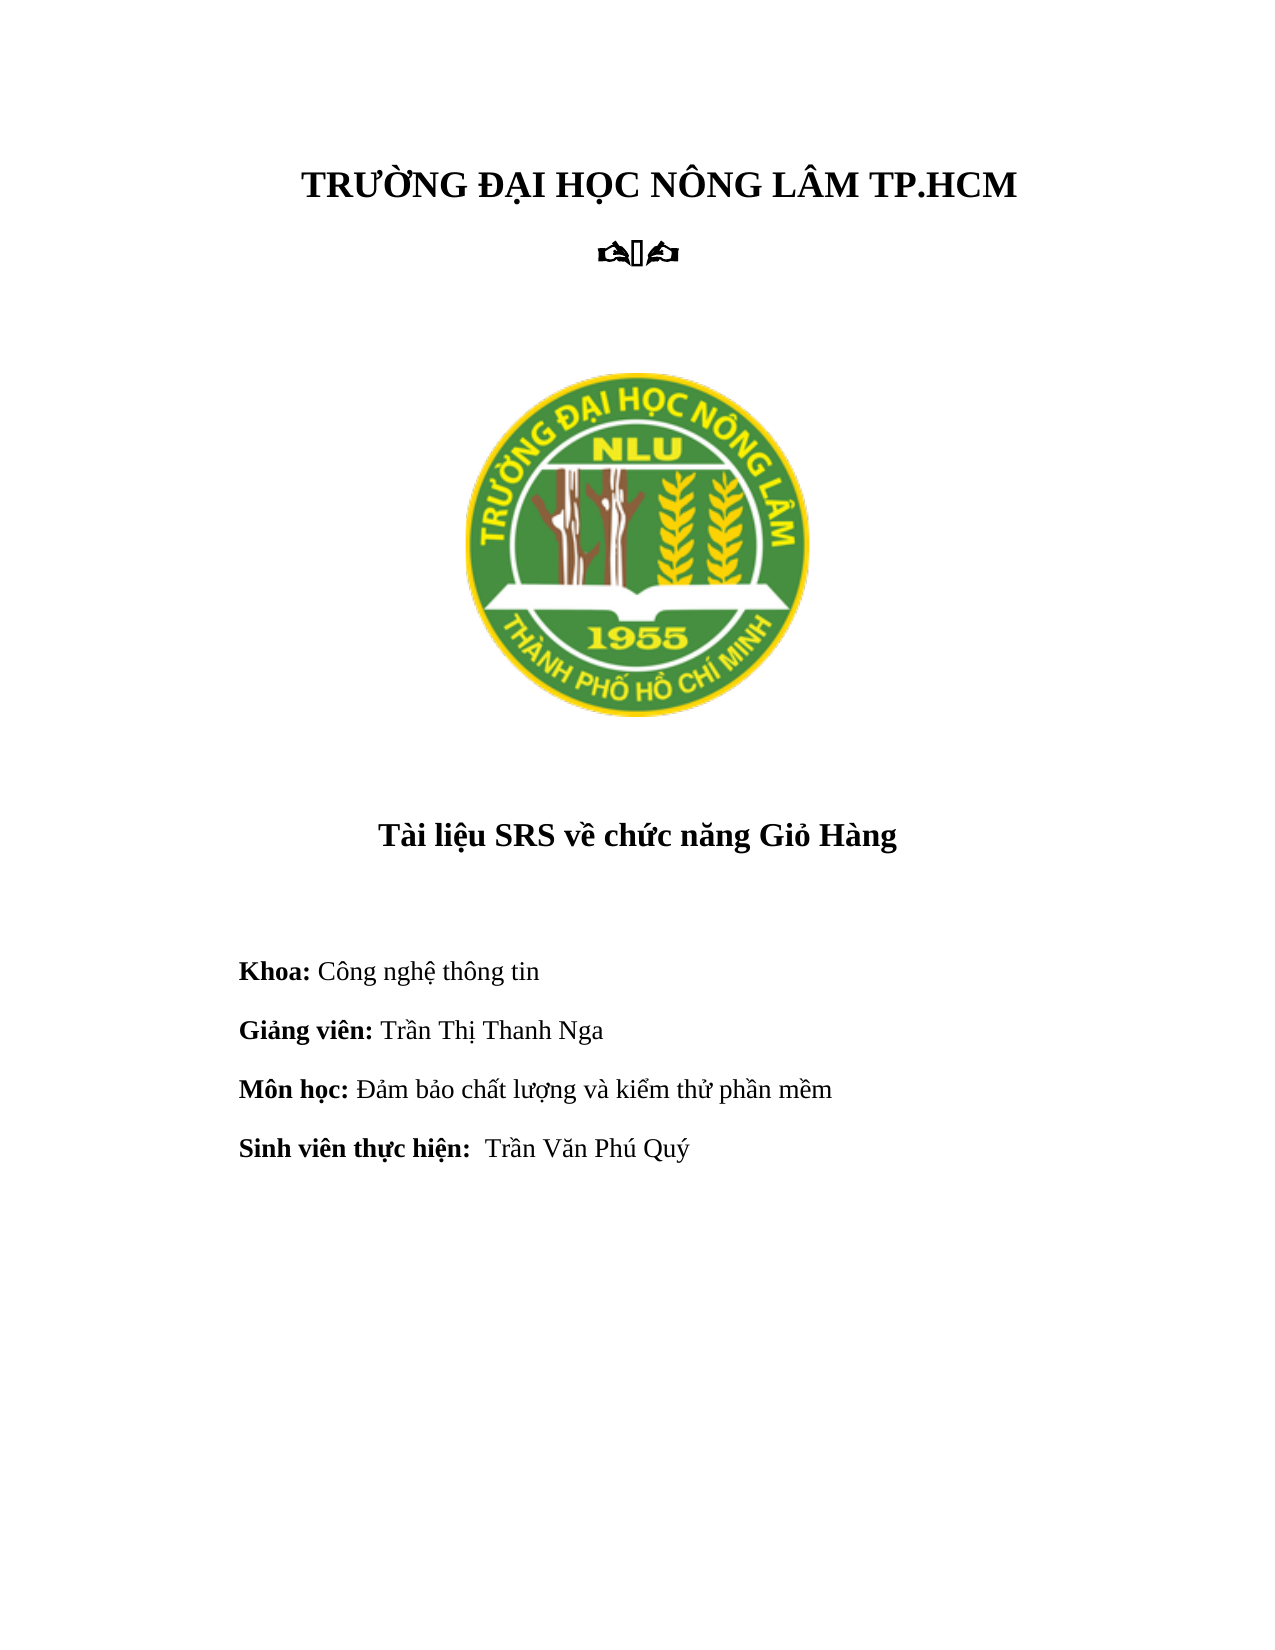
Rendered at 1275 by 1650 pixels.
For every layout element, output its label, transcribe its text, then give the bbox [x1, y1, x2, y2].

text Tài liệu SRS về chức năng Giỏ Hàng [150, 815, 1125, 853]
text Môn học: Đảm bảo chất lượng và kiểm thử phần mềm [150, 1073, 1125, 1104]
text Khoa: Công nghệ thông tin [150, 955, 1125, 986]
text Sinh viên thực hiện: Trần Văn Phú Quý [150, 1132, 1125, 1164]
text TRƯỜNG ĐẠI HỌC NÔNG LÂM TP.HCM [120, 162, 1169, 206]
picture [465, 373, 810, 717]
text Giảng viên: Trần Thị Thanh Nga [150, 1014, 1125, 1045]
